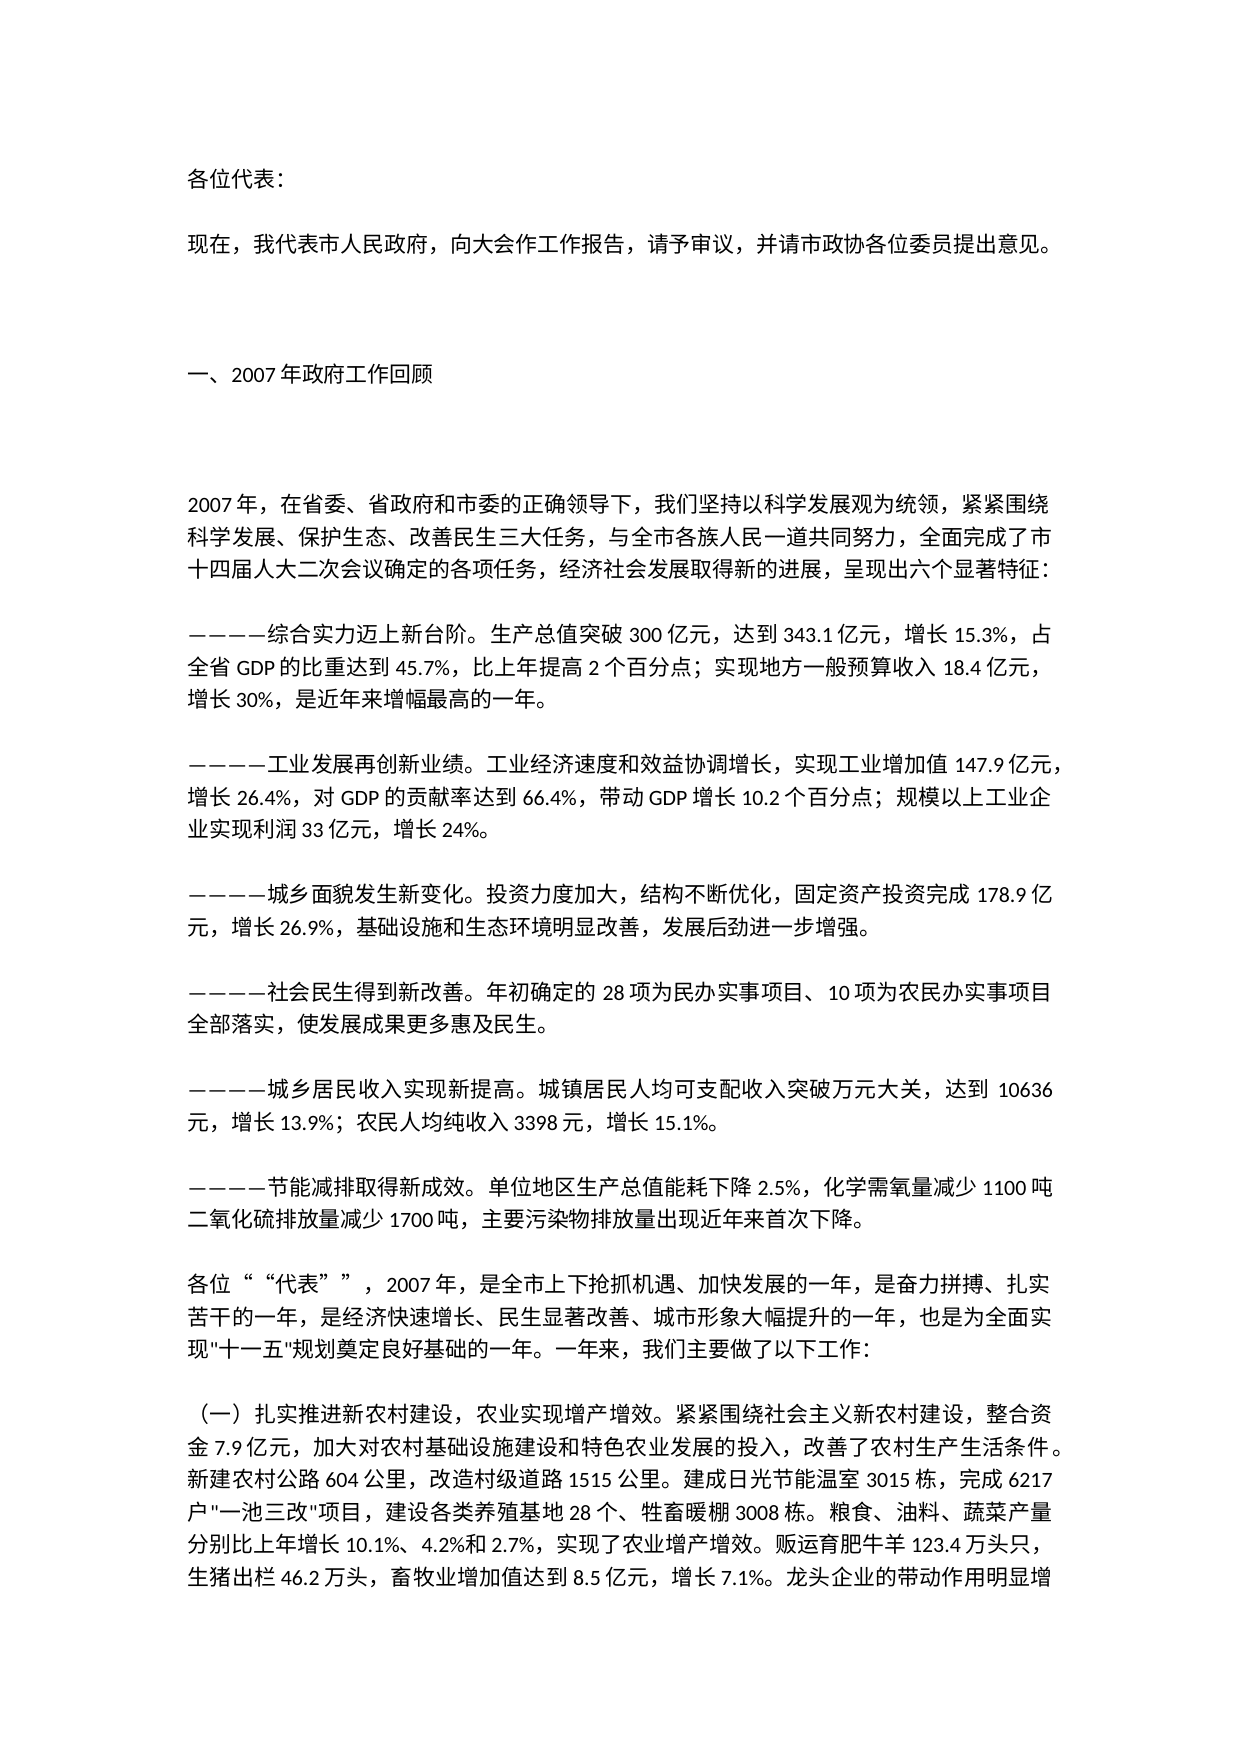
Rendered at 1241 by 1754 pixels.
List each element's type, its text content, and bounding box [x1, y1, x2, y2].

text ————综合实力迈上新台阶。生产总值突破300亿元，达到343.1亿元，增长15.3%，占全省GDP的比重达到45.7%，比上年提高2个百分点；实现地方一般预算收入18.4亿元，增长30%，是近年来增幅最高的一年。 [187, 617, 1053, 714]
text ————工业发展再创新业绩。工业经济速度和效益协调增长，实现工业增加值147.9亿元，增长26.4%，对GDP的贡献率达到66.4%，带动GDP增长10.2个百分点；规模以上工业企业实现利润33亿元，增长24%。 [187, 747, 1053, 844]
text ————城乡居民收入实现新提高。城镇居民人均可支配收入突破万元大关，达到10636元，增长13.9%；农民人均纯收入3398元，增长15.1%。 [187, 1072, 1053, 1137]
text ————社会民生得到新改善。年初确定的28项为民办实事项目、10项为农民办实事项目全部落实，使发展成果更多惠及民生。 [187, 974, 1053, 1039]
text 现在，我代表市人民政府，向大会作工作报告，请予审议，并请市政协各位委员提出意见。 [187, 227, 1053, 259]
text 一、2007年政府工作回顾 [187, 357, 1053, 389]
text 2007年，在省委、省政府和市委的正确领导下，我们坚持以科学发展观为统领，紧紧围绕科学发展、保护生态、改善民生三大任务，与全市各族人民一道共同努力，全面完成了市十四届人大二次会议确定的各项任务，经济社会发展取得新的进展，呈现出六个显著特征： [187, 487, 1053, 584]
text ————城乡面貌发生新变化。投资力度加大，结构不断优化，固定资产投资完成178.9亿元，增长26.9%，基础设施和生态环境明显改善，发展后劲进一步增强。 [187, 877, 1053, 942]
text ————节能减排取得新成效。单位地区生产总值能耗下降2.5%，化学需氧量减少1100吨、二氧化硫排放量减少1700吨，主要污染物排放量出现近年来首次下降。 [187, 1169, 1053, 1234]
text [187, 1397, 1053, 1592]
text 各位代表： [187, 162, 1053, 194]
text 各位““代表””，2007年，是全市上下抢抓机遇、加快发展的一年，是奋力拼搏、扎实苦干的一年，是经济快速增长、民生显著改善、城市形象大幅提升的一年，也是为全面实现"十一五"规划奠定良好基础的一年。一年来，我们主要做了以下工作： [187, 1267, 1053, 1364]
